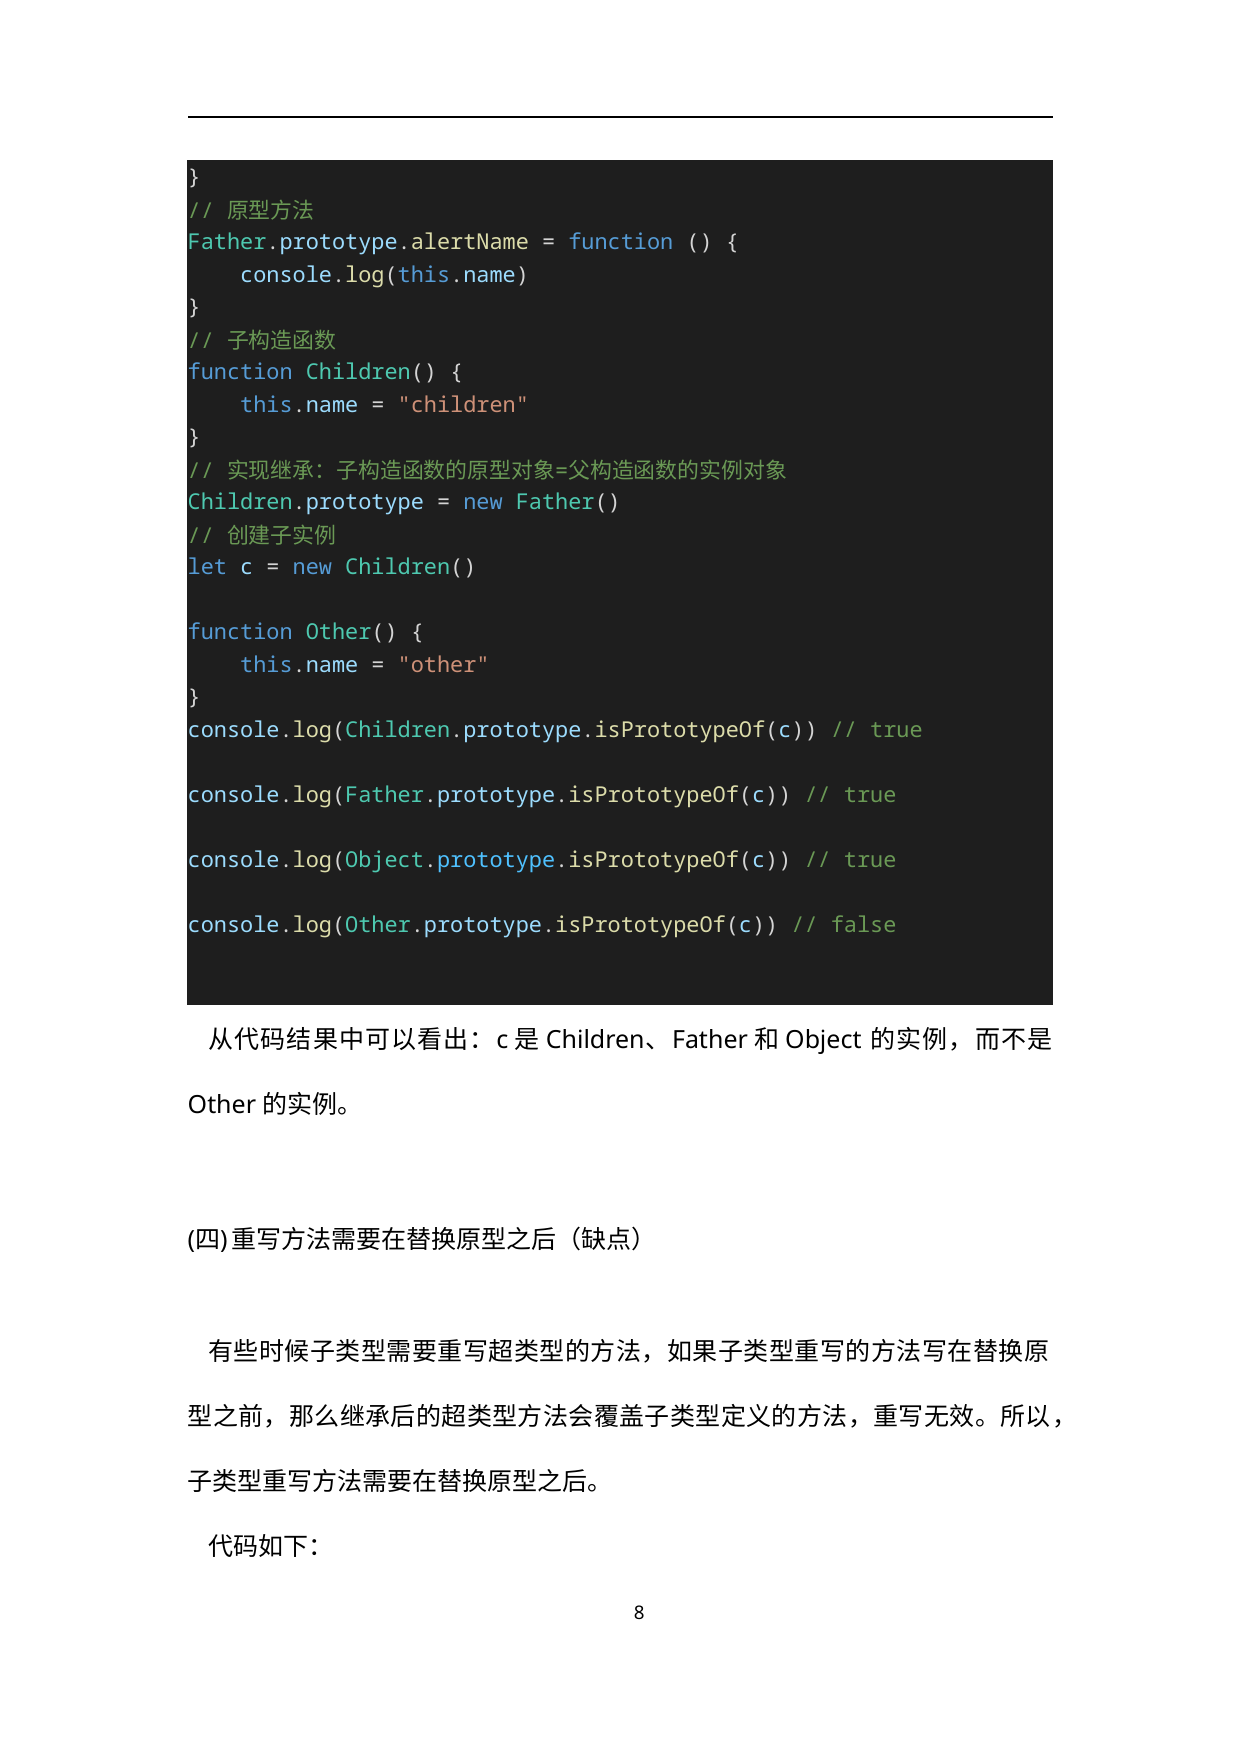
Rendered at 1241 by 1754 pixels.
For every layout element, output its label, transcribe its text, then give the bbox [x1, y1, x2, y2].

text 有些时候子类型需要重写超类型的方法，如果子类型重写的方法写在替换原型之前，那么继承后的超类型方法会覆盖子类型定义的方法，重写无效。所以，子类型重写方法需要在替换原型之后。 [187, 1317, 1053, 1512]
text 代码如下： [187, 1512, 1053, 1577]
text this.name = "other" [187, 647, 1053, 680]
text function Other() { [187, 615, 1053, 647]
text Children.prototype = new Father() [187, 485, 1053, 517]
text } [187, 290, 1053, 322]
text // 子构造函数 [187, 322, 1053, 355]
text } [187, 680, 1053, 712]
text console.log(Father.prototype.isPrototypeOf(c)) // true [187, 777, 1053, 810]
text // 实现继承：子构造函数的原型对象=父构造函数的实例对象 [187, 452, 1053, 485]
text 从代码结果中可以看出：c是Children、Father和Object 的实例，而不是Other 的实例。 [187, 1005, 1053, 1135]
text } [187, 420, 1053, 452]
text this.name = "children" [187, 387, 1053, 420]
text function Children() { [187, 355, 1053, 387]
text console.log(this.name) [187, 257, 1053, 290]
text let c = new Children() [187, 550, 1053, 582]
subtitle 重写方法需要在替换原型之后（缺点） [187, 1205, 1053, 1270]
text } [187, 160, 1053, 192]
text // 原型方法 [187, 192, 1053, 225]
text console.log(Object.prototype.isPrototypeOf(c)) // true [187, 842, 1053, 875]
text // 创建子实例 [187, 517, 1053, 550]
text Father.prototype.alertName = function () { [187, 225, 1053, 257]
text console.log(Other.prototype.isPrototypeOf(c)) // false [187, 907, 1053, 940]
text console.log(Children.prototype.isPrototypeOf(c)) // true [187, 712, 1053, 745]
